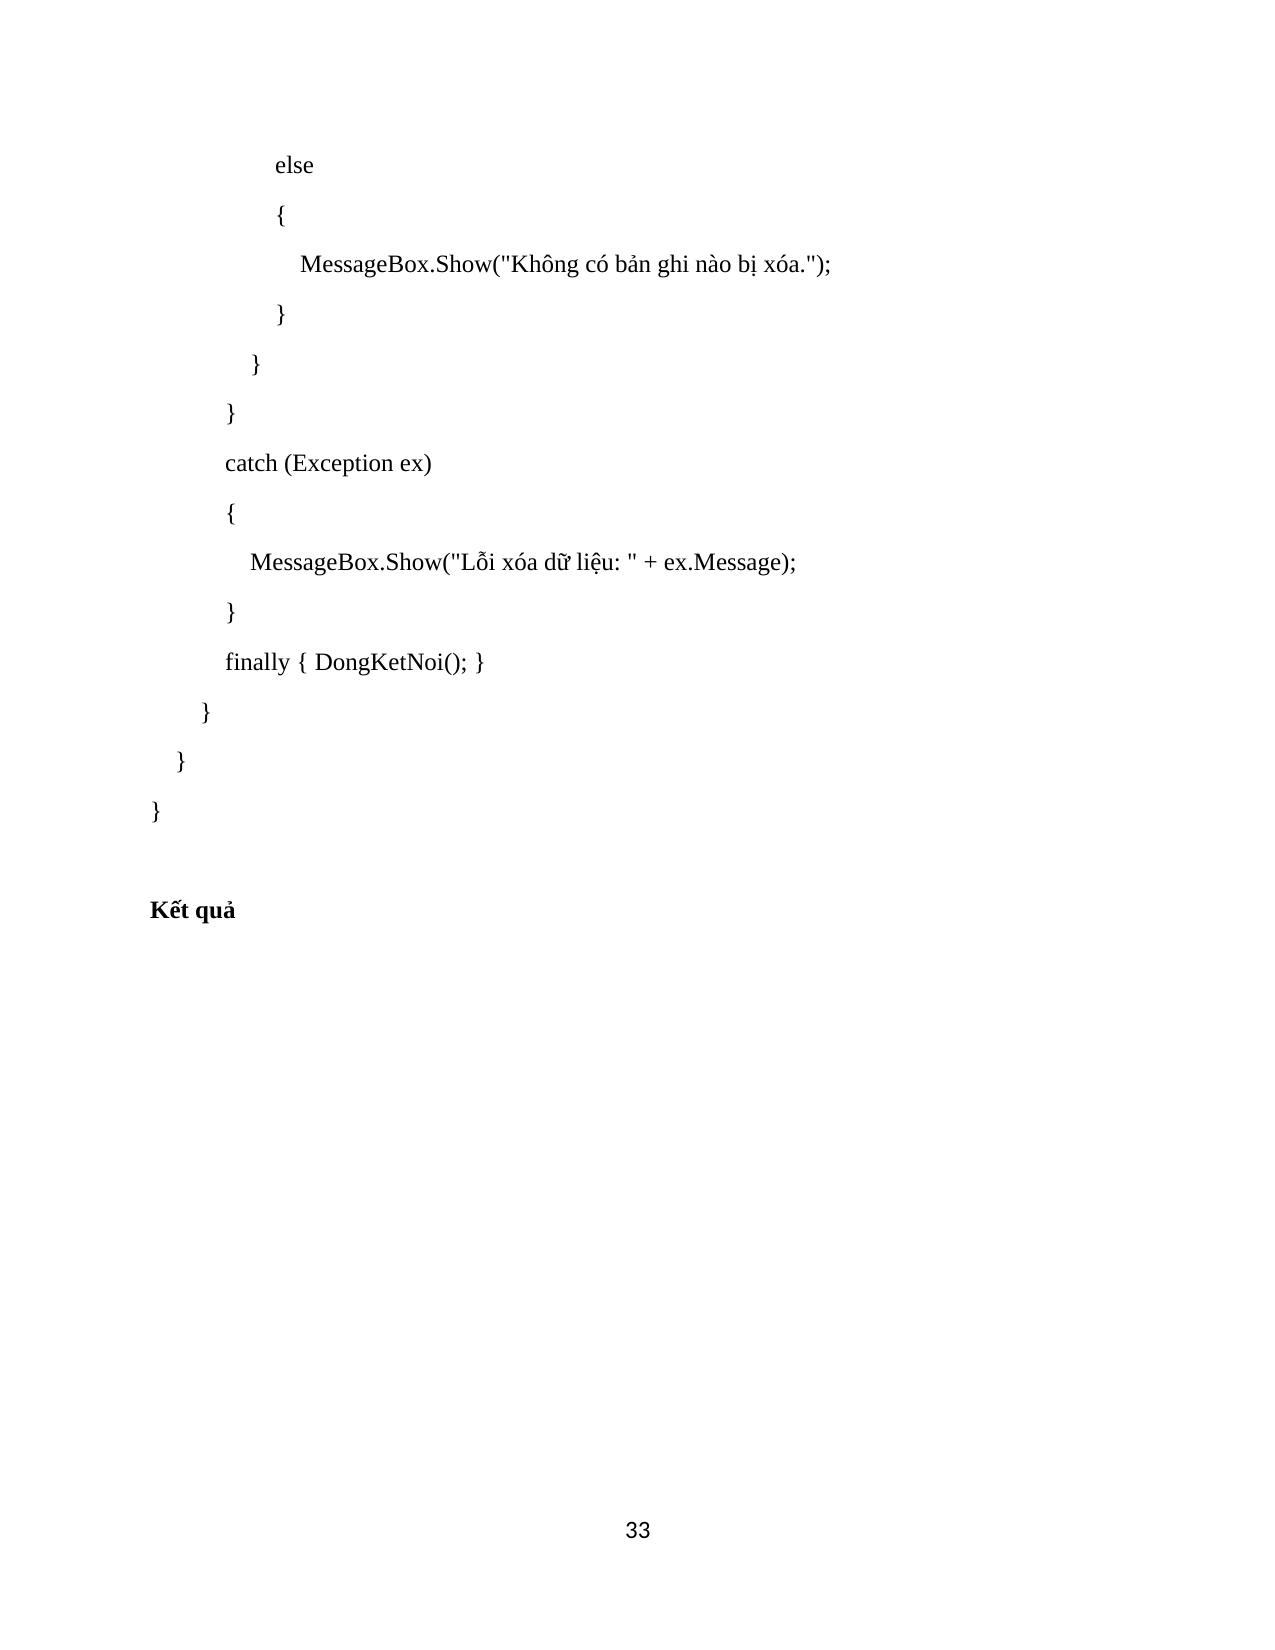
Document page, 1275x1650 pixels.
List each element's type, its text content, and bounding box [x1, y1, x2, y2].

text catch (Exception ex) [150, 448, 1125, 477]
text } [150, 597, 1125, 626]
text } [150, 697, 1125, 725]
text } [150, 796, 1125, 825]
text MessageBox.Show("Không có bản ghi nào bị xóa."); [150, 249, 1125, 278]
text else [150, 150, 1125, 179]
text } [150, 299, 1125, 328]
text { [150, 498, 1125, 527]
text } [150, 746, 1125, 775]
text finally { DongKetNoi(); } [150, 647, 1125, 676]
text } [150, 349, 1125, 377]
text { [150, 200, 1125, 228]
text } [150, 398, 1125, 427]
text Kết quả [150, 895, 1125, 924]
text MessageBox.Show("Lỗi xóa dữ liệu: " + ex.Message); [150, 547, 1125, 576]
